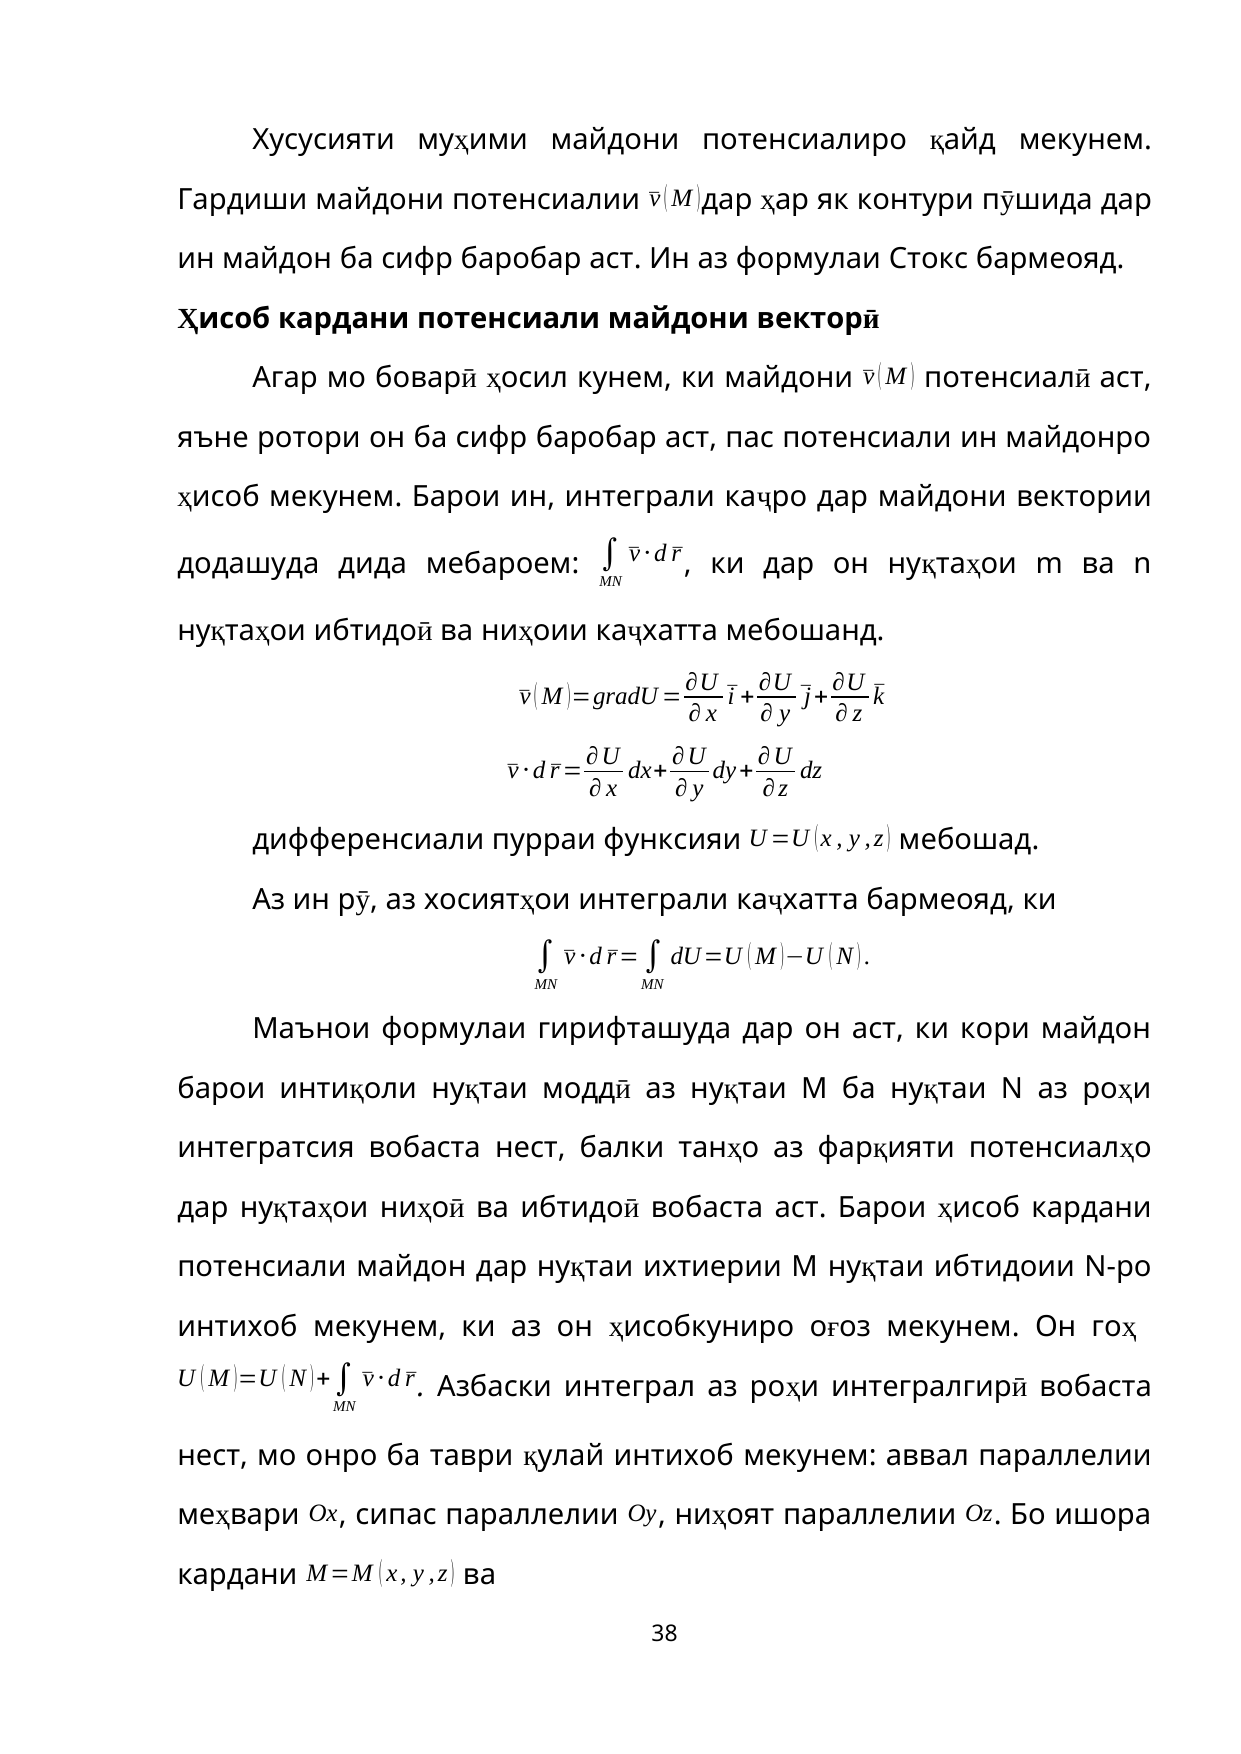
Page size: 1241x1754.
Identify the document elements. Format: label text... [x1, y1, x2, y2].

text дифференсиали пурраи функсияи мебошад. [177, 819, 1152, 858]
text Маънои формулаи гирифташуда дар он аст, ки кори майдон барои интиқоли нуқтаи моддӣ аз нуқтаи M ба нуқтаи N аз роҳи интегратсия вобаста нест, балки танҳо аз фарқияти потенсиалҳо дар нуқтаҳои ниҳоӣ ва ибтидоӣ вобаста аст. Барои ҳисоб кардани потенсиали майдон дар нуқтаи ихтиерии M нуқтаи ибтидоии N-ро интихоб мекунем, ки аз он ҳисобкуниро оғоз мекунем. Он гоҳ . Азбаски интеграл аз роҳи интегралгирӣ вобаста нест, мо онро ба таври қулай интихоб мекунем: аввал параллелии меҳвари , сипас параллелии , ниҳоят параллелии . Бо ишора кардани ва [177, 1007, 1152, 1593]
text Аз ин рӯ, аз хосиятҳои интеграли каҷхатта бармеояд, ки [177, 878, 1152, 918]
text Ҳисоб кардани потенсиали майдони векторӣ [177, 297, 1152, 337]
text Агар мо боварӣ ҳосил кунем, ки майдони потенсиалӣ аст, яъне ротори он ба сифр баробар аст, пас потенсиали ин майдонро ҳисоб мекунем. Барои ин, интеграли каҷро дар майдони вектории додашуда дида мебароем: , ки дар он нуқтаҳои m ва n нуқтаҳои ибтидоӣ ва ниҳоии каҷхатта мебошанд. [177, 356, 1152, 648]
text Хусусияти муҳими майдони потенсиалиро қайд мекунем. Гардиши майдони потенсиалии дар ҳар як контури пӯшида дар ин майдон ба сифр баробар аст. Ин аз формулаи Стокс бармеояд. [177, 118, 1152, 277]
